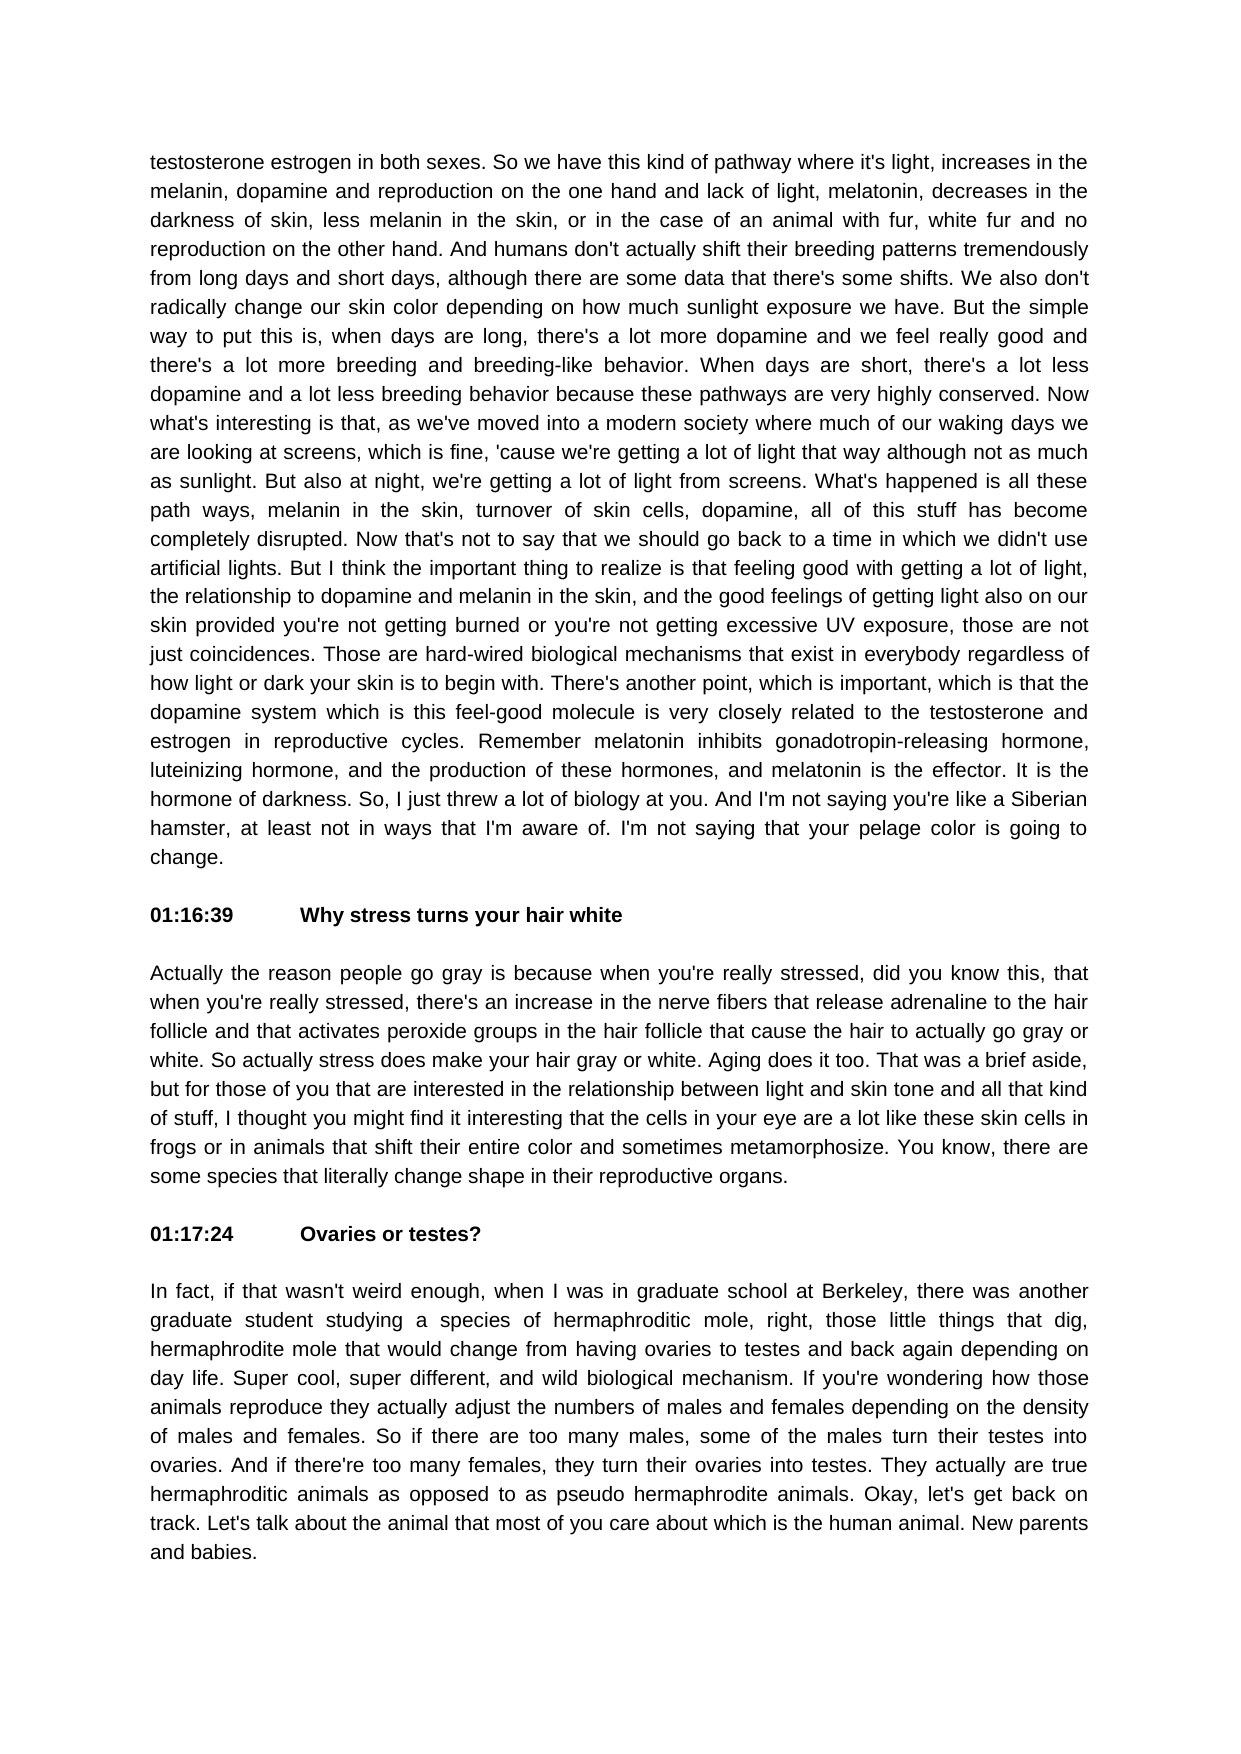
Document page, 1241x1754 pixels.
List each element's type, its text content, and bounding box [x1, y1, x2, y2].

text 01:17:24 Ovaries or testes? [150, 1221, 1090, 1245]
text 01:16:39 Why stress turns your hair white [150, 903, 1090, 927]
text In fact, if that wasn't weird enough, when I was in graduate school at Berkeley, there was another graduate student studying a species of hermaphroditic mole, right, those little things that dig, hermaphrodite mole that would change from having ovaries to testes and back again depending on day life. Super cool, super different, and wild biological mechanism. If you're wondering how those animals reproduce they actually adjust the numbers of males and females depending on the density of males and females. So if there are too many males, some of the males turn their testes into ovaries. And if there're too many females, they turn their ovaries into testes. They actually are true hermaphroditic animals as opposed to as pseudo hermaphrodite animals. Okay, let's get back on track. Let's talk about the animal that most of you care about which is the human animal. New parents and babies. [150, 1279, 1090, 1564]
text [150, 150, 1090, 869]
text Actually the reason people go gray is because when you're really stressed, did you know this, that when you're really stressed, there's an increase in the nerve fibers that release adrenaline to the hair follicle and that activates peroxide groups in the hair follicle that cause the hair to actually go gray or white. So actually stress does make your hair gray or white. Aging does it too. That was a brief aside, but for those of you that are interested in the relationship between light and skin tone and all that kind of stuff, I thought you might find it interesting that the cells in your eye are a lot like these skin cells in frogs or in animals that shift their entire color and sometimes metamorphosize. You know, there are some species that literally change shape in their reproductive organs. [150, 961, 1090, 1187]
